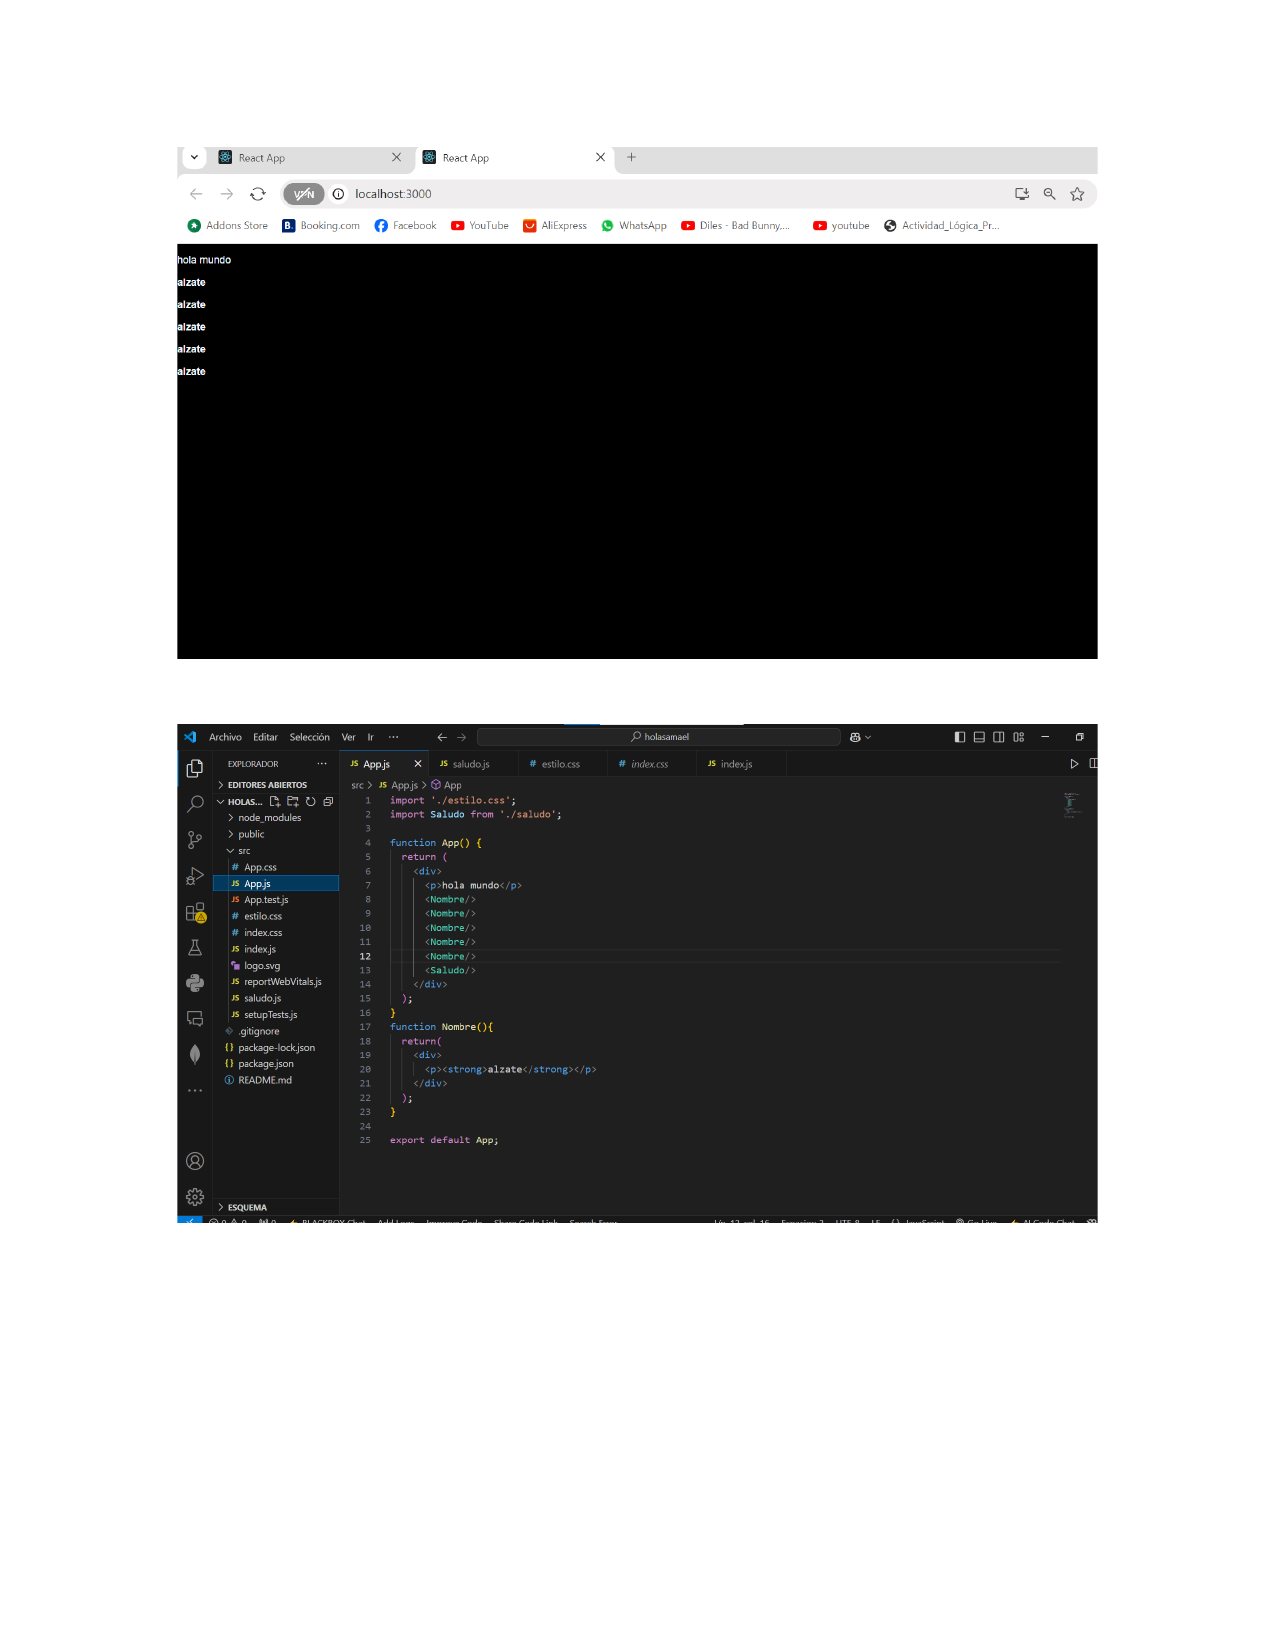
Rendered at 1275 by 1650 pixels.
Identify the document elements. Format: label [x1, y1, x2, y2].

picture [177, 147, 1098, 659]
picture [177, 724, 1098, 1223]
